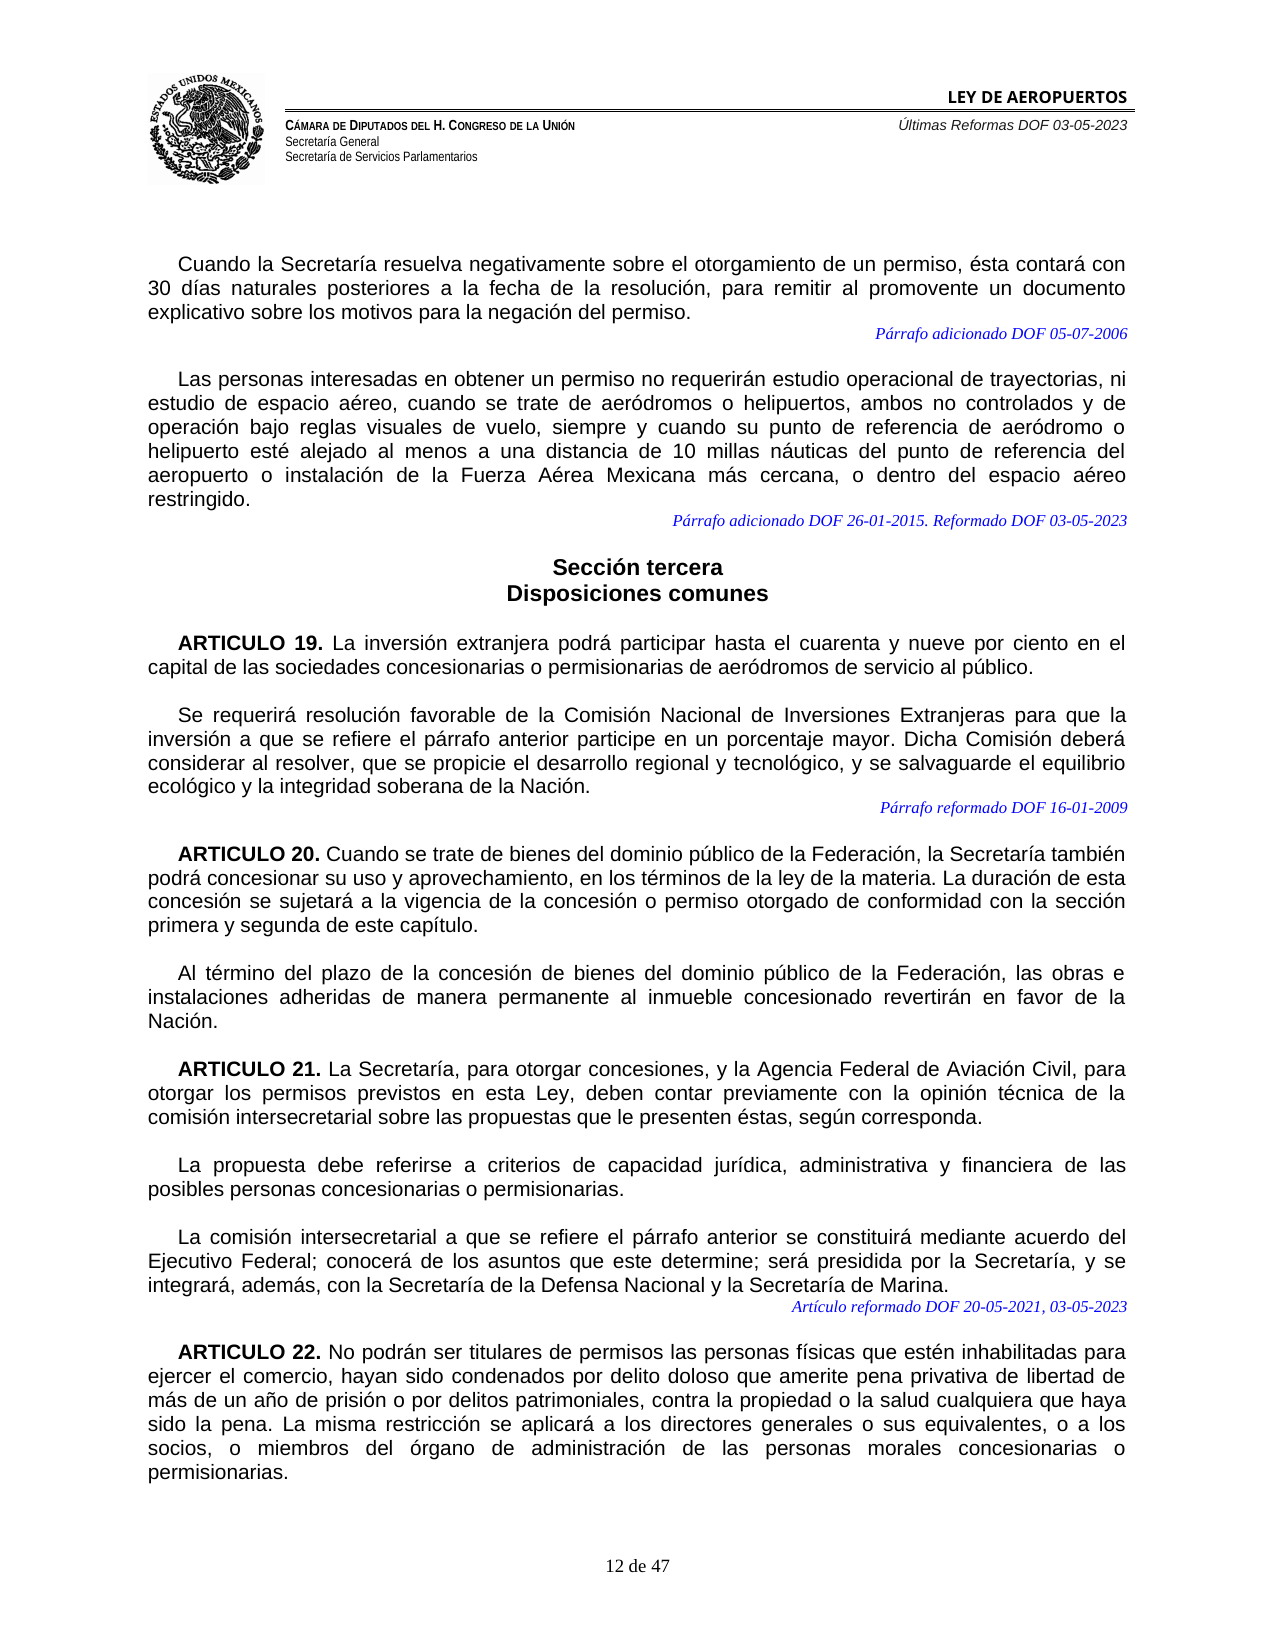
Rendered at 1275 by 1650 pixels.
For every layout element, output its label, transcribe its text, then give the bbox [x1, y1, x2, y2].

text Se requerirá resolución favorable de la Comisión Nacional de Inversiones Extranjeras para que la inversión a que se refiere el párrafo anterior participe en un porcentaje mayor. Dicha Comisión deberá considerar al resolver, que se propicie el desarrollo regional y tecnológico, y se salvaguarde el equilibrio ecológico y la integridad soberana de la Nación. [148, 702, 1127, 798]
text Cuando la Secretaría resuelva negativamente sobre el otorgamiento de un permiso, ésta contará con 30 días naturales posteriores a la fecha de la resolución, para remitir al promovente un documento explicativo sobre los motivos para la negación del permiso. [148, 252, 1127, 324]
text Al término del plazo de la concesión de bienes del dominio público de la Federación, las obras e instalaciones adheridas de manera permanente al inmueble concesionado revertirán en favor de la Nación. [148, 961, 1127, 1033]
text Artículo reformado DOF 20-05-2021, 03-05-2023 [148, 1297, 1127, 1316]
text ARTICULO 21. La Secretaría, para otorgar concesiones, y la Agencia Federal de Aviación Civil, para otorgar los permisos previstos en esta Ley, deben contar previamente con la opinión técnica de la comisión intersecretarial sobre las propuestas que le presenten éstas, según corresponda. [148, 1057, 1127, 1129]
text Párrafo adicionado DOF 05-07-2006 [148, 324, 1127, 343]
text Disposiciones comunes [148, 580, 1127, 607]
text ARTICULO 22. No podrán ser titulares de permisos las personas físicas que estén inhabilitadas para ejercer el comercio, hayan sido condenados por delito doloso que amerite pena privativa de libertad de más de un año de prisión o por delitos patrimoniales, contra la propiedad o la salud cualquiera que haya sido la pena. La misma restricción se aplicará a los directores generales o sus equivalentes, o a los socios, o miembros del órgano de administración de las personas morales concesionarias o permisionarias. [148, 1340, 1127, 1483]
text Párrafo reformado DOF 16-01-2009 [148, 798, 1127, 817]
text Sección tercera [148, 554, 1127, 580]
text ARTICULO 19. La inversión extranjera podrá participar hasta el cuarenta y nueve por ciento en el capital de las sociedades concesionarias o permisionarias de aeródromos de servicio al público. [148, 631, 1127, 678]
text Las personas interesadas en obtener un permiso no requerirán estudio operacional de trayectorias, ni estudio de espacio aéreo, cuando se trate de aeródromos o helipuertos, ambos no controlados y de operación bajo reglas visuales de vuelo, siempre y cuando su punto de referencia de aeródromo o helipuerto esté alejado al menos a una distancia de 10 millas náuticas del punto de referencia del aeropuerto o instalación de la Fuerza Aérea Mexicana más cercana, o dentro del espacio aéreo restringido. [148, 367, 1127, 511]
text Párrafo adicionado DOF 26-01-2015. Reformado DOF 03-05-2023 [148, 511, 1127, 530]
text La propuesta debe referirse a criterios de capacidad jurídica, administrativa y financiera de las posibles personas concesionarias o permisionarias. [148, 1153, 1127, 1201]
text La comisión intersecretarial a que se refiere el párrafo anterior se constituirá mediante acuerdo del Ejecutivo Federal; conocerá de los asuntos que este determine; será presidida por la Secretaría, y se integrará, además, con la Secretaría de la Defensa Nacional y la Secretaría de Marina. [148, 1225, 1127, 1297]
text ARTICULO 20. Cuando se trate de bienes del dominio público de la Federación, la Secretaría también podrá concesionar su uso y aprovechamiento, en los términos de la ley de la materia. La duración de esta concesión se sujetará a la vigencia de la concesión o permiso otorgado de conformidad con la sección primera y segunda de este capítulo. [148, 841, 1127, 937]
